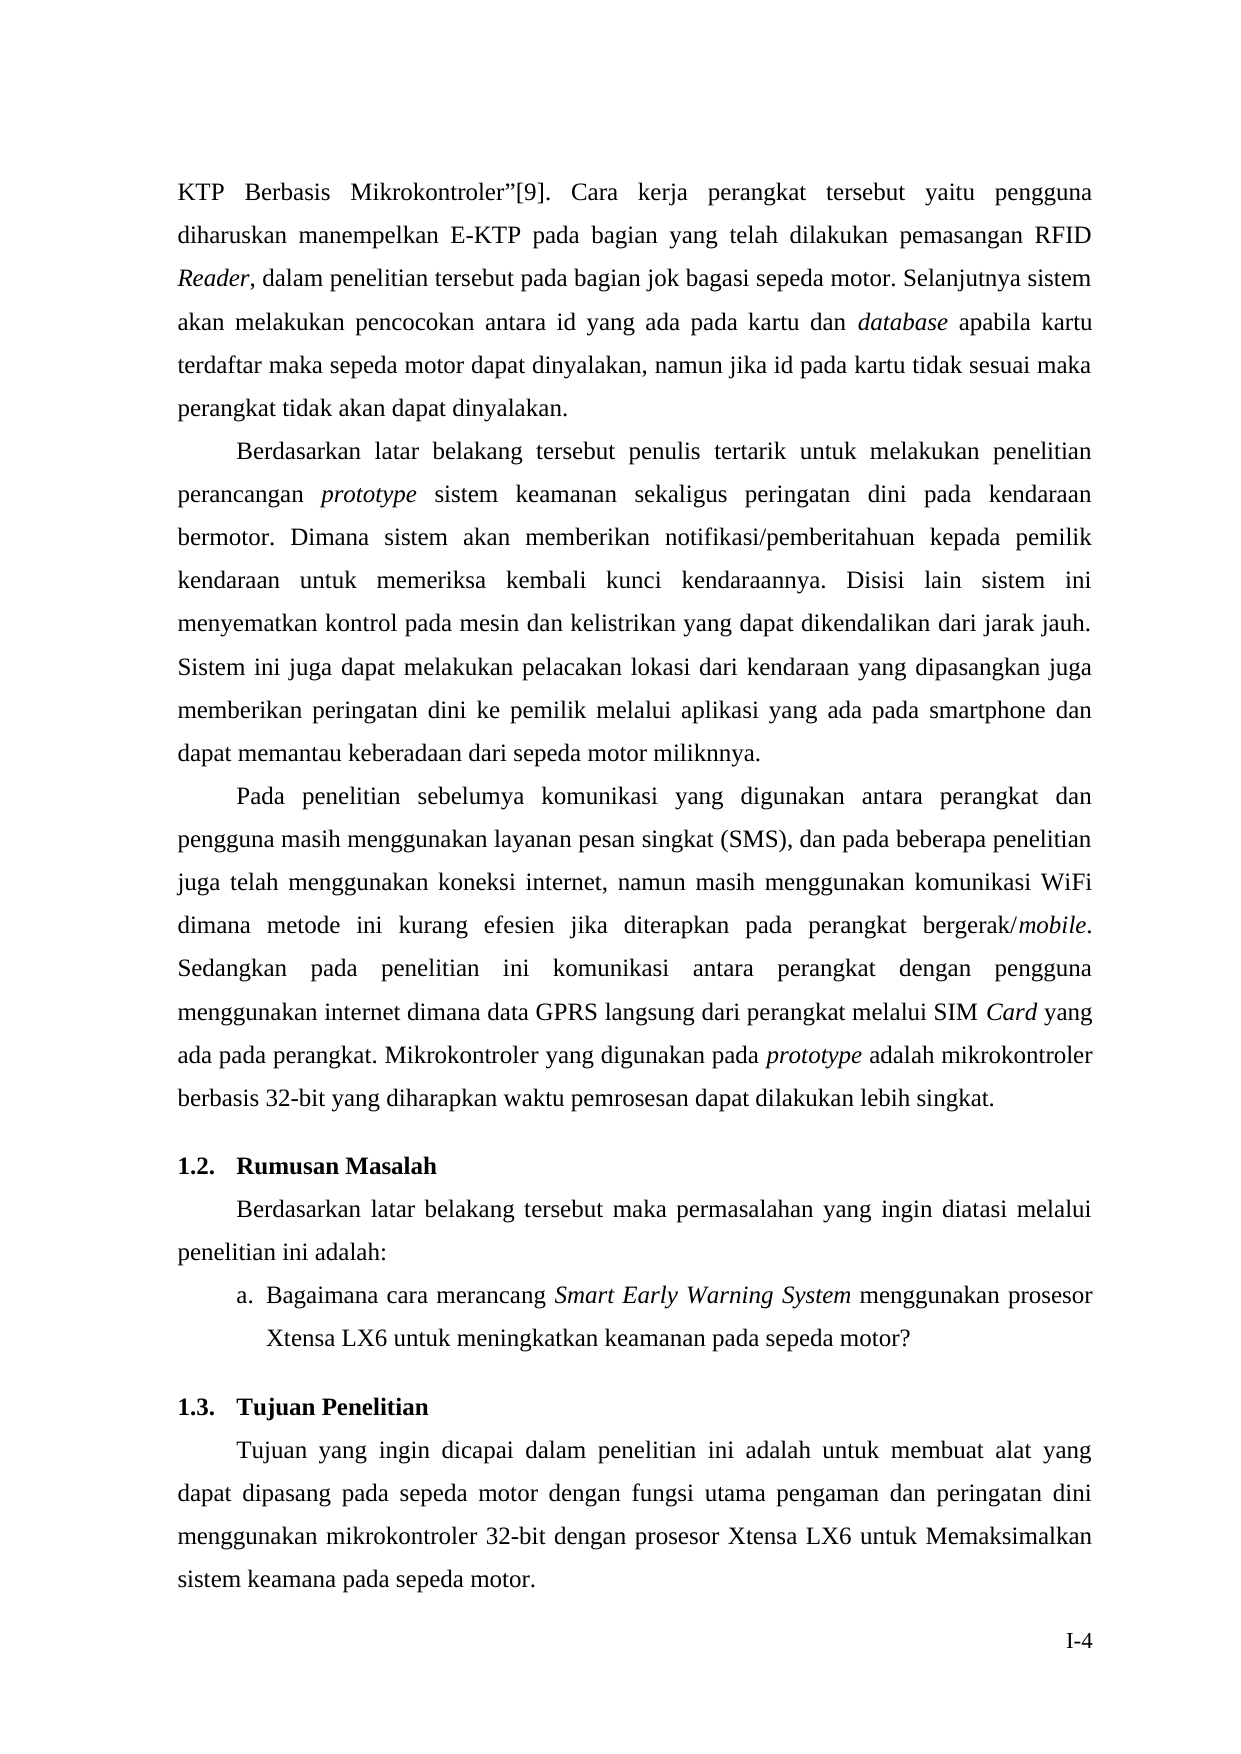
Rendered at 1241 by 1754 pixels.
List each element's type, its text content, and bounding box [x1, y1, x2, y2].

list Rumusan Masalah [177, 1151, 1092, 1180]
list Bagaimana cara merancang Smart Early Warning System menggunakan prosesor Xtensa LX6 untuk meningkatkan keamanan pada sepeda motor? [236, 1280, 1092, 1352]
list Tujuan Penelitian [177, 1392, 1092, 1420]
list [177, 177, 1092, 422]
list Berdasarkan latar belakang tersebut penulis tertarik untuk melakukan penelitian perancangan prototype sistem keamanan sekaligus peringatan dini pada kendaraan bermotor. Dimana sistem akan memberikan notifikasi/pemberitahuan kepada pemilik kendaraan untuk memeriksa kembali kunci kendaraannya. Disisi lain sistem ini menyematkan kontrol pada mesin dan kelistrikan yang dapat dikendalikan dari jarak jauh. Sistem ini juga dapat melakukan pelacakan lokasi dari kendaraan yang dipasangkan juga memberikan peringatan dini ke pemilik melalui aplikasi yang ada pada smartphone dan dapat memantau keberadaan dari sepeda motor miliknnya. [177, 436, 1092, 767]
list Berdasarkan latar belakang tersebut maka permasalahan yang ingin diatasi melalui penelitian ini adalah: [177, 1194, 1092, 1266]
list Pada penelitian sebelumya komunikasi yang digunakan antara perangkat dan pengguna masih menggunakan layanan pesan singkat (SMS), dan pada beberapa penelitian juga telah menggunakan koneksi internet, namun masih menggunakan komunikasi WiFi dimana metode ini kurang efesien jika diterapkan pada perangkat bergerak/mobile. Sedangkan pada penelitian ini komunikasi antara perangkat dengan pengguna menggunakan internet dimana data GPRS langsung dari perangkat melalui SIM Card yang ada pada perangkat. Mikrokontroler yang digunakan pada prototype adalah mikrokontroler berbasis 32-bit yang diharapkan waktu pemrosesan dapat dilakukan lebih singkat. [177, 781, 1092, 1112]
list Tujuan yang ingin dicapai dalam penelitian ini adalah untuk membuat alat yang dapat dipasang pada sepeda motor dengan fungsi utama pengaman dan peringatan dini menggunakan mikrokontroler 32-bit dengan prosesor Xtensa LX6 untuk Memaksimalkan sistem keamana pada sepeda motor. [177, 1435, 1092, 1593]
